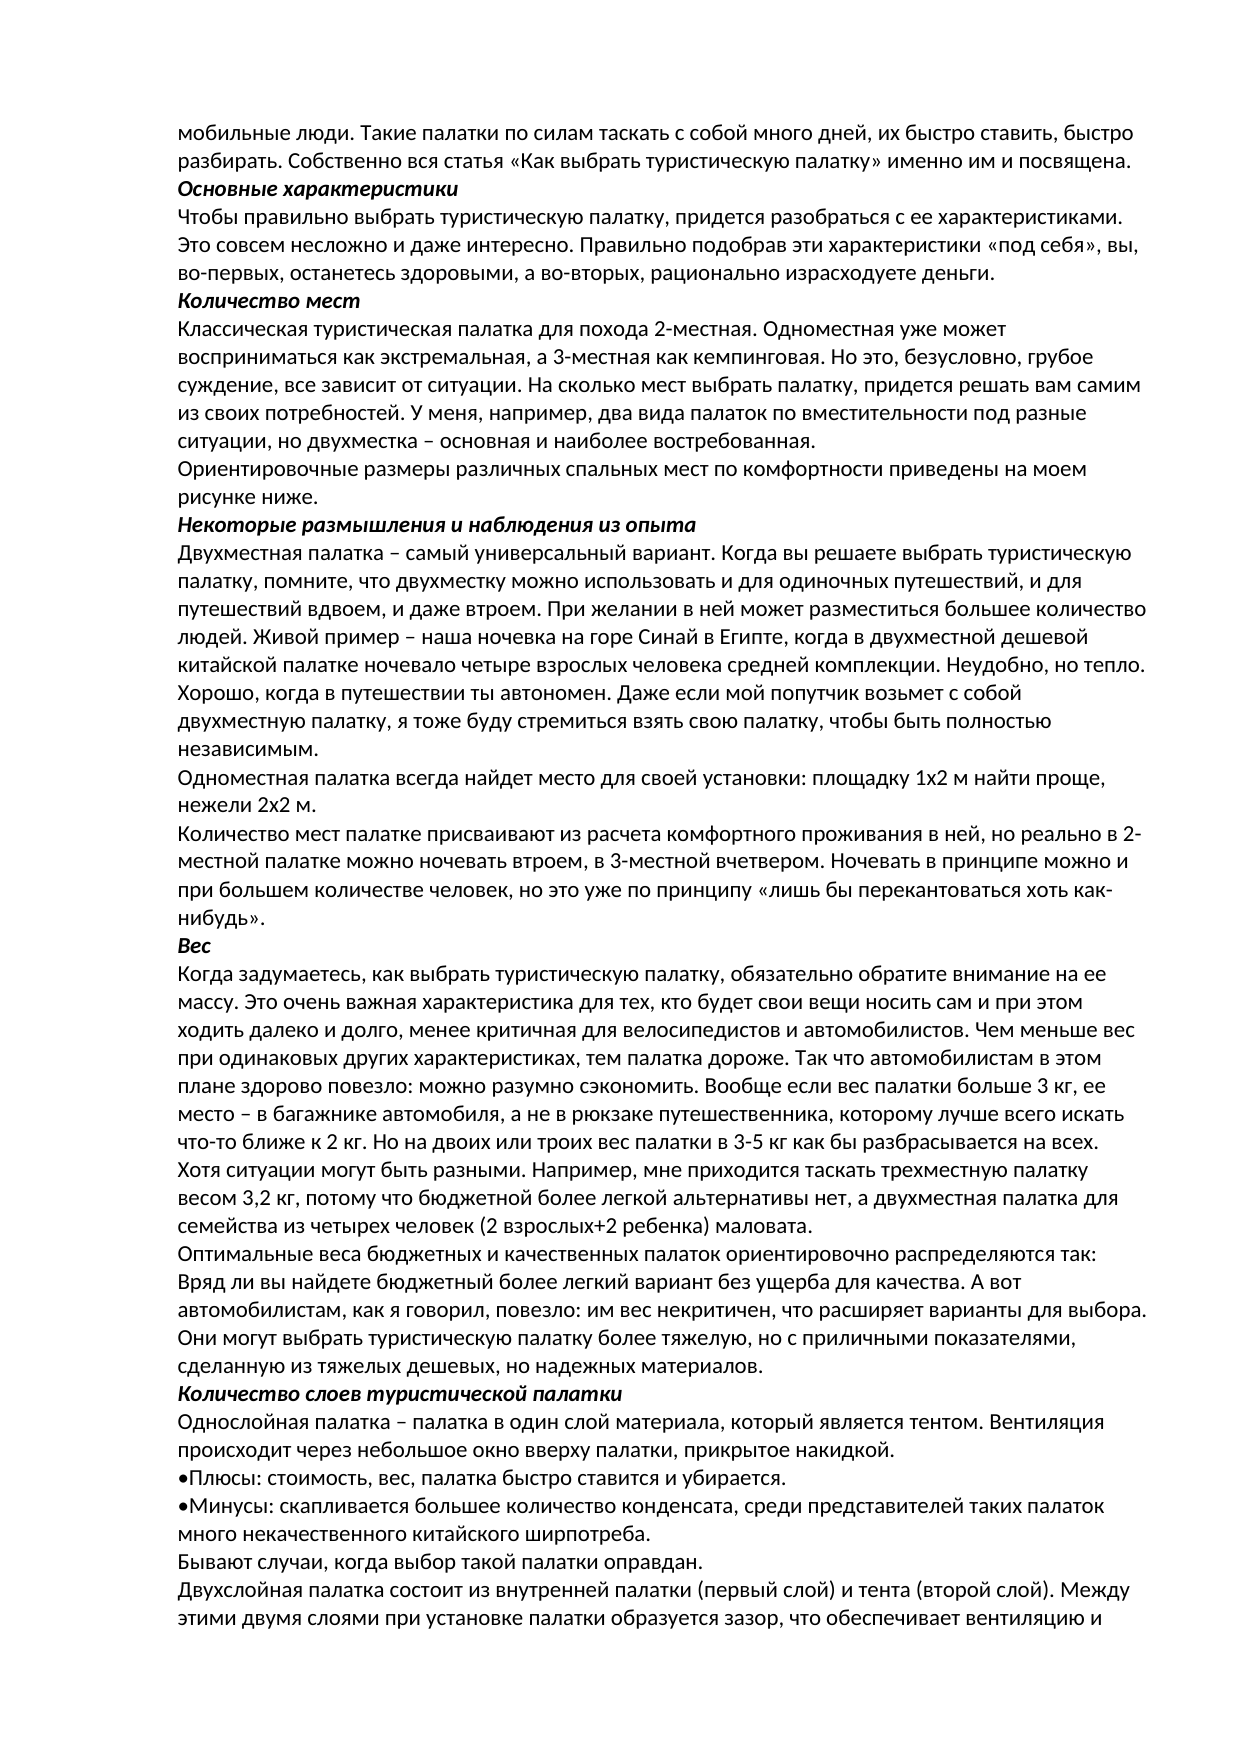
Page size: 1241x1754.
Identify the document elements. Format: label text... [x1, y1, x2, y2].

text Основные характеристики [177, 174, 1152, 202]
text Количество мест [177, 286, 1152, 314]
text Бывают случаи, когда выбор такой палатки оправдан. [177, 1547, 1152, 1575]
text Количество слоев туристической палатки [177, 1379, 1152, 1407]
text Вряд ли вы найдете бюджетный более легкий вариант без ущерба для качества. А вот автомобилистам, как я говорил, повезло: им вес некритичен, что расширяет варианты для выбора. Они могут выбрать туристическую палатку более тяжелую, но с приличными показателями, сделанную из тяжелых дешевых, но надежных материалов. [177, 1267, 1152, 1379]
text Однослойная палатка – палатка в один слой материала, который является тентом. Вентиляция происходит через небольшое окно вверху палатки, прикрытое накидкой. [177, 1407, 1152, 1463]
text •Минусы: скапливается большее количество конденсата, среди представителей таких палаток много некачественного китайского ширпотреба. [177, 1491, 1152, 1547]
text Количество мест палатке присваивают из расчета комфортного проживания в ней, но реально в 2-местной палатке можно ночевать втроем, в 3-местной вчетвером. Ночевать в принципе можно и при большем количестве человек, но это уже по принципу «лишь бы перекантоваться хоть как-нибудь». [177, 819, 1152, 931]
text Хорошо, когда в путешествии ты автономен. Даже если мой попутчик возьмет с собой двухместную палатку, я тоже буду стремиться взять свою палатку, чтобы быть полностью независимым. [177, 678, 1152, 763]
text Одноместная палатка всегда найдет место для своей установки: площадку 1х2 м найти проще, нежели 2х2 м. [177, 763, 1152, 819]
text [177, 1575, 1152, 1631]
text Некоторые размышления и наблюдения из опыта [177, 510, 1152, 538]
text Чтобы правильно выбрать туристическую палатку, придется разобраться с ее характеристиками. Это совсем несложно и даже интересно. Правильно подобрав эти характеристики «под себя», вы, во-первых, останетесь здоровыми, а во-вторых, рационально израсходуете деньги. [177, 202, 1152, 286]
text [177, 118, 1152, 174]
text Хотя ситуации могут быть разными. Например, мне приходится таскать трехместную палатку весом 3,2 кг, потому что бюджетной более легкой альтернативы нет, а двухместная палатка для семейства из четырех человек (2 взрослых+2 ребенка) маловата. [177, 1155, 1152, 1239]
text Вес [177, 931, 1152, 959]
text Двухместная палатка – самый универсальный вариант. Когда вы решаете выбрать туристическую палатку, помните, что двухместку можно использовать и для одиночных путешествий, и для путешествий вдвоем, и даже втроем. При желании в ней может разместиться большее количество людей. Живой пример – наша ночевка на горе Синай в Египте, когда в двухместной дешевой китайской палатке ночевало четыре взрослых человека средней комплекции. Неудобно, но тепло. [177, 538, 1152, 678]
text Оптимальные веса бюджетных и качественных палаток ориентировочно распределяются так: [177, 1239, 1152, 1267]
text •Плюсы: стоимость, вес, палатка быстро ставится и убирается. [177, 1463, 1152, 1491]
text Когда задумаетесь, как выбрать туристическую палатку, обязательно обратите внимание на ее массу. Это очень важная характеристика для тех, кто будет свои вещи носить сам и при этом ходить далеко и долго, менее критичная для велосипедистов и автомобилистов. Чем меньше вес при одинаковых других характеристиках, тем палатка дороже. Так что автомобилистам в этом плане здорово повезло: можно разумно сэкономить. Вообще если вес палатки больше 3 кг, ее место – в багажнике автомобиля, а не в рюкзаке путешественника, которому лучше всего искать что-то ближе к 2 кг. Но на двоих или троих вес палатки в 3-5 кг как бы разбрасывается на всех. [177, 959, 1152, 1155]
text Классическая туристическая палатка для похода 2-местная. Одноместная уже может восприниматься как экстремальная, а 3-местная как кемпинговая. Но это, безусловно, грубое суждение, все зависит от ситуации. На сколько мест выбрать палатку, придется решать вам самим из своих потребностей. У меня, например, два вида палаток по вместительности под разные ситуации, но двухместка – основная и наиболее востребованная. [177, 314, 1152, 454]
text Ориентировочные размеры различных спальных мест по комфортности приведены на моем рисунке ниже. [177, 454, 1152, 510]
